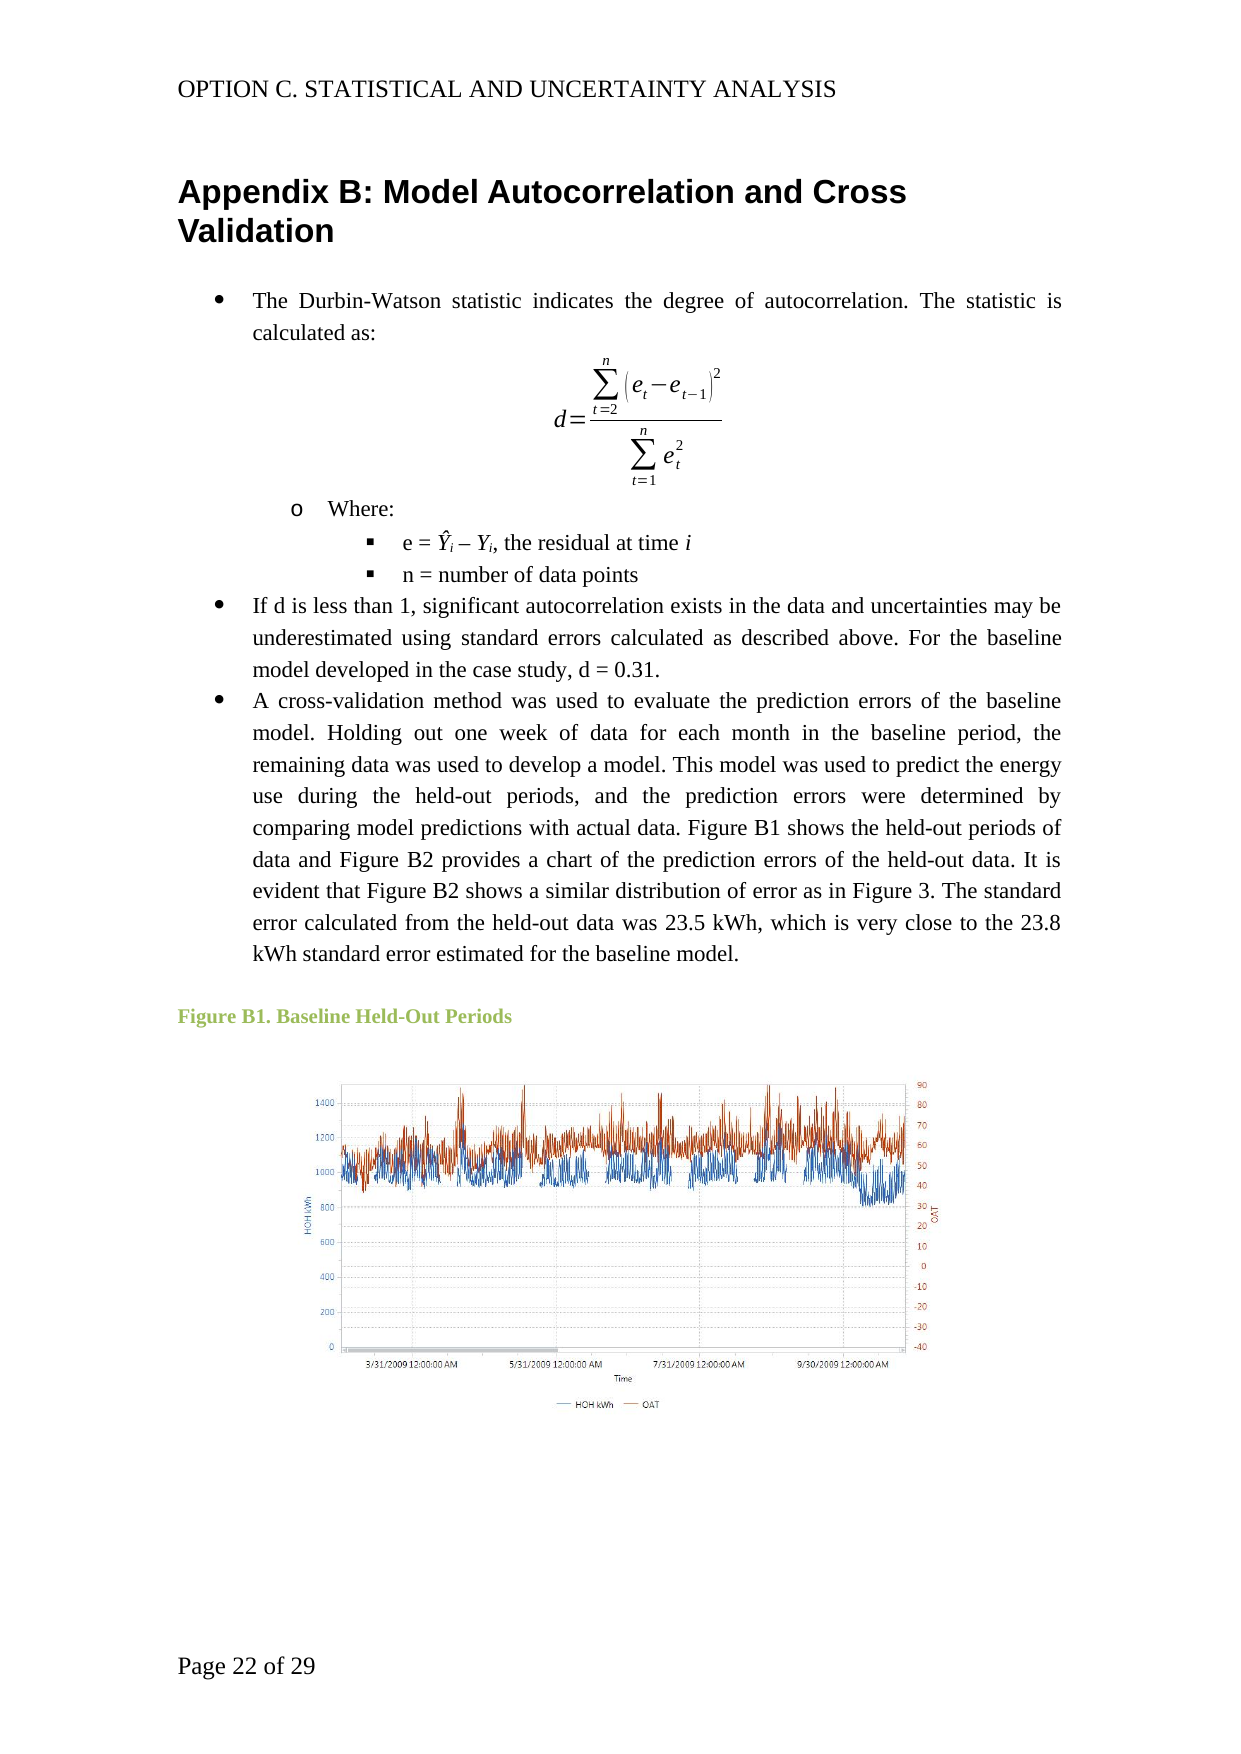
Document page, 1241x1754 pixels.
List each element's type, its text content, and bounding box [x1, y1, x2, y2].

list If d is less than 1, significant autocorrelation exists in the data and uncertainties may be underestimated using standard errors calculated as described above. For the baseline model developed in the case study, d = 0.31. [215, 592, 1063, 682]
list A cross-validation method was used to evaluate the prediction errors of the baseline model. Holding out one week of data for each month in the baseline period, the remaining data was used to develop a model. This model was used to predict the energy use during the held-out periods, and the prediction errors were determined by comparing model predictions with actual data. Figure B1 shows the held-out periods of data and Figure B2 provides a chart of the prediction errors of the held-out data. It is evident that Figure B2 shows a similar distribution of error as in Figure 3. The standard error calculated from the held-out data was 23.5 kWh, which is very close to the 23.8 kWh standard error estimated for the baseline model. [215, 687, 1063, 967]
list The Durbin-Watson statistic indicates the degree of autocorrelation. The statistic is calculated as: [215, 287, 1063, 346]
picture [297, 1063, 943, 1423]
list e = Ŷi – Yi, the residual at time i [365, 529, 1063, 556]
list Where: [290, 495, 1063, 524]
subtitle Appendix B: Model Autocorrelation and Cross Validation [177, 173, 1063, 249]
text Figure B1. Baseline Held-Out Periods [177, 1003, 1063, 1028]
list n = number of data points [365, 561, 1063, 587]
